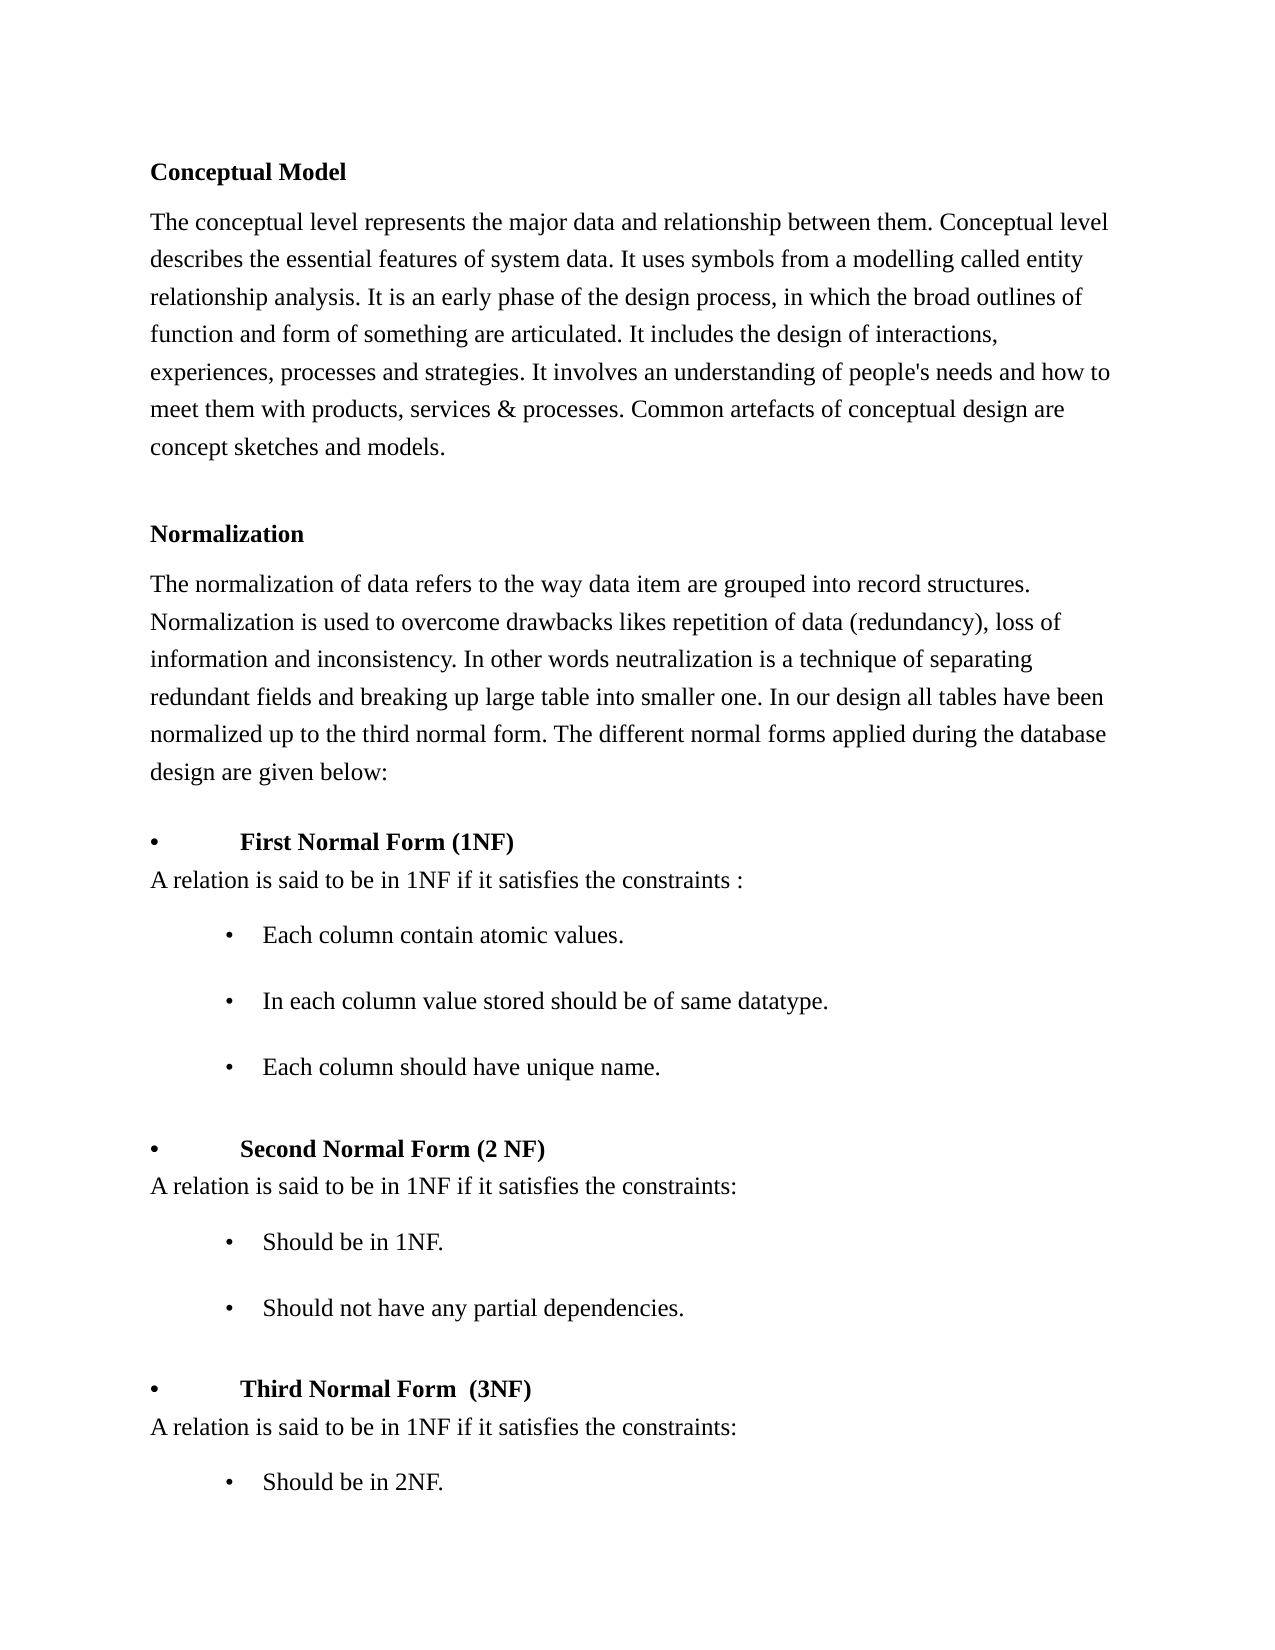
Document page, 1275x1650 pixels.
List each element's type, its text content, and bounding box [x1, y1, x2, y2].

text A relation is said to be in 1NF if it satisfies the constraints : [150, 858, 1125, 896]
list Should be in 1NF. [225, 1227, 1125, 1256]
list Should not have any partial dependencies. [225, 1293, 1125, 1322]
list Each column contain atomic values. [225, 921, 1125, 949]
list First Normal Form (1NF) [150, 821, 1125, 858]
list Should be in 2NF. [225, 1468, 1125, 1496]
text Conceptual Model [150, 150, 1125, 187]
list Second Normal Form (2 NF) [150, 1127, 1125, 1165]
text A relation is said to be in 1NF if it satisfies the constraints: [150, 1165, 1125, 1202]
list In each column value stored should be of same datatype. [225, 987, 1125, 1015]
list Each column should have unique name. [225, 1053, 1125, 1081]
list Third Normal Form (3NF) [150, 1368, 1125, 1405]
text A relation is said to be in 1NF if it satisfies the constraints: [150, 1405, 1125, 1443]
text The normalization of data refers to the way data item are grouped into record structures. Normalization is used to overcome drawbacks likes repetition of data (redundancy), loss of information and inconsistency. In other words neutralization is a technique of separating redundant fields and breaking up large table into smaller one. In our design all tables have been normalized up to the third normal form. The different normal forms applied during the database design are given below: [150, 562, 1125, 787]
text Normalization [150, 512, 1125, 550]
text The conceptual level represents the major data and relationship between them. Conceptual level describes the essential features of system data. It uses symbols from a modelling called entity relationship analysis. It is an early phase of the design process, in which the broad outlines of function and form of something are articulated. It includes the design of interactions, experiences, processes and strategies. It involves an understanding of people's needs and how to meet them with products, services & processes. Common artefacts of conceptual design are concept sketches and models. [150, 200, 1125, 462]
